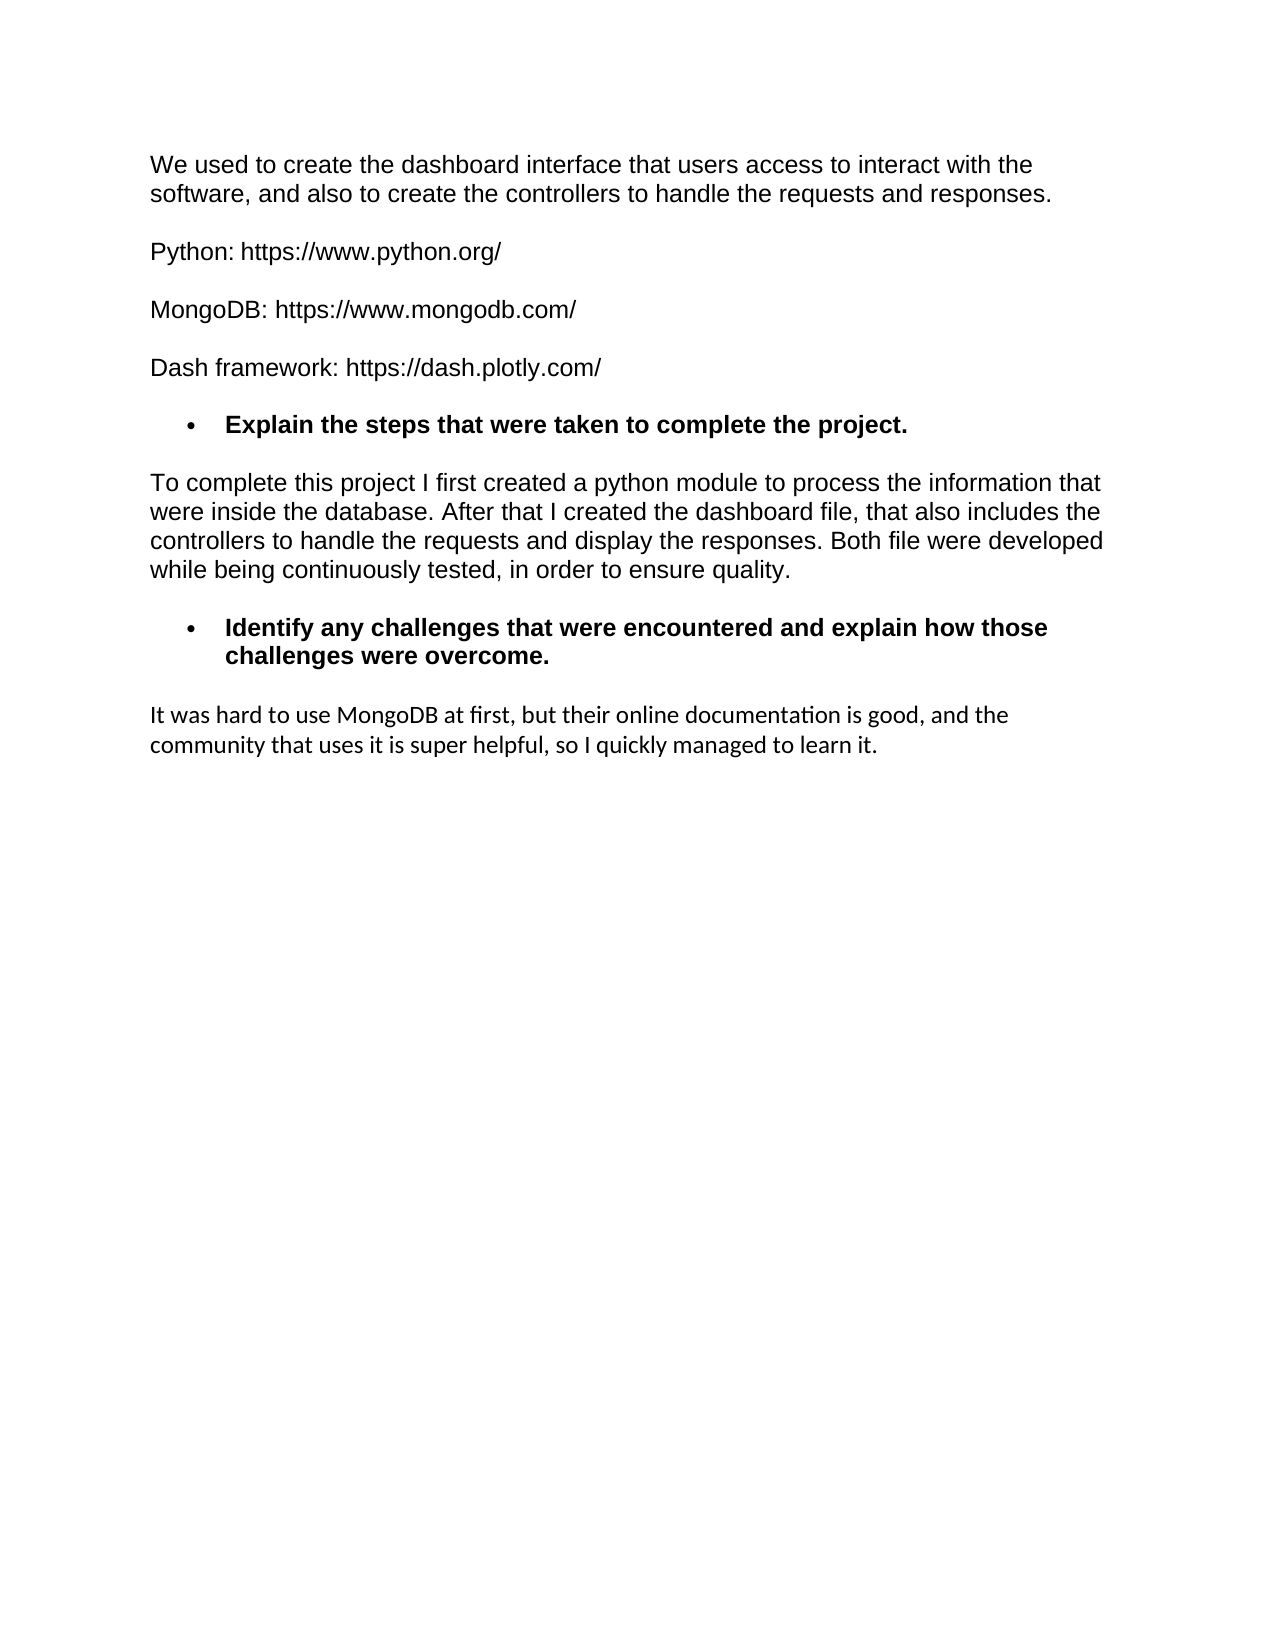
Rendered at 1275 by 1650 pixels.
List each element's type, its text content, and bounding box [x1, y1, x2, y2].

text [150, 150, 1125, 207]
text Dash framework: https://dash.plotly.com/ [150, 352, 1125, 381]
list Explain the steps that were taken to complete the project. [187, 410, 1125, 439]
list Identify any challenges that were encountered and explain how those challenges were overcome. [187, 612, 1125, 670]
text To complete this project I first created a python module to process the information that were inside the database. After that I created the dashboard file, that also includes the controllers to handle the requests and display the responses. Both file were developed while being continuously tested, in order to ensure quality. [150, 468, 1125, 583]
text MongoDB: https://www.mongodb.com/ [150, 294, 1125, 323]
text Python: https://www.python.org/ [150, 237, 1125, 265]
text It was hard to use MongoDB at first, but their online documentation is good, and the community that uses it is super helpful, so I quickly managed to learn it. [150, 699, 1125, 760]
